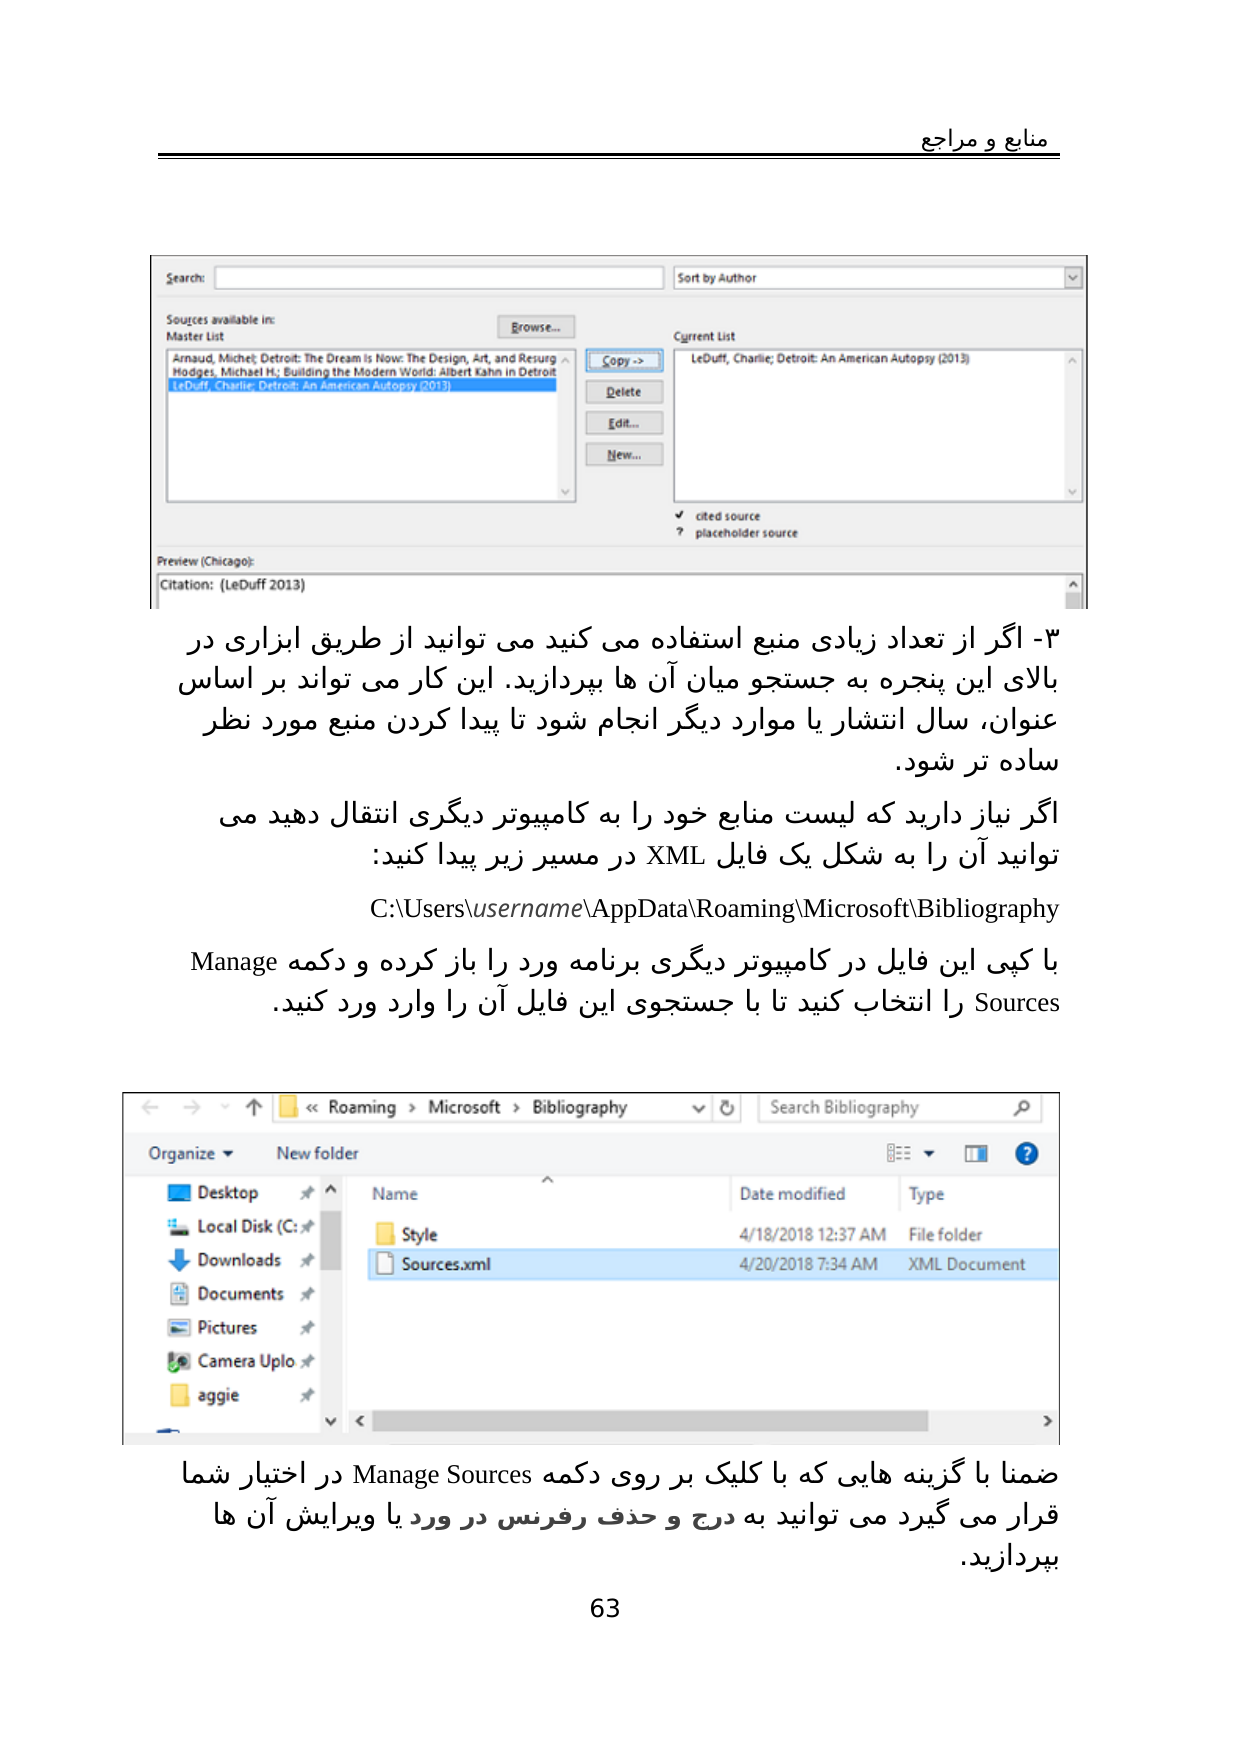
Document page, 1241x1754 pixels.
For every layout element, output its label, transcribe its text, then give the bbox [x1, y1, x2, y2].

text اگر نیاز دارید که لیست منابع خود را به کامپیوتر دیگری انتقال دهید می توانید آن را به شکل یک فایل XML در مسیر زیر پیدا کنید: [150, 796, 1060, 871]
text ضمنا با گزینه هایی که با کلیک بر روی دکمه Manage Sources در اختیار شما قرار می گیرد می توانید به درج و حذف رفرنس در ورد یا ویرایش آن ها بپردازید. [150, 1457, 1060, 1572]
text C:\Users\username\AppData\Roaming\Microsoft\Bibliography [150, 890, 1060, 924]
picture [122, 1092, 1060, 1445]
picture [150, 255, 1088, 609]
text ۳- اگر از تعداد زیادی منبع استفاده می کنید می توانید از طریق ابزاری در بالای این پنجره به جستجو میان آن ها بپردازید. این کار می تواند بر اساس عنوان، سال انتشار یا موارد دیگر انجام شود تا پیدا کردن منبع مورد نظر ساده تر شود. [150, 621, 1060, 777]
text با کپی این فایل در کامپیوتر دیگری برنامه ورد را باز کرده و دکمه Manage Sources را انتخاب کنید تا با جستجوی این فایل آن را وارد ورد کنید. [150, 944, 1060, 1018]
